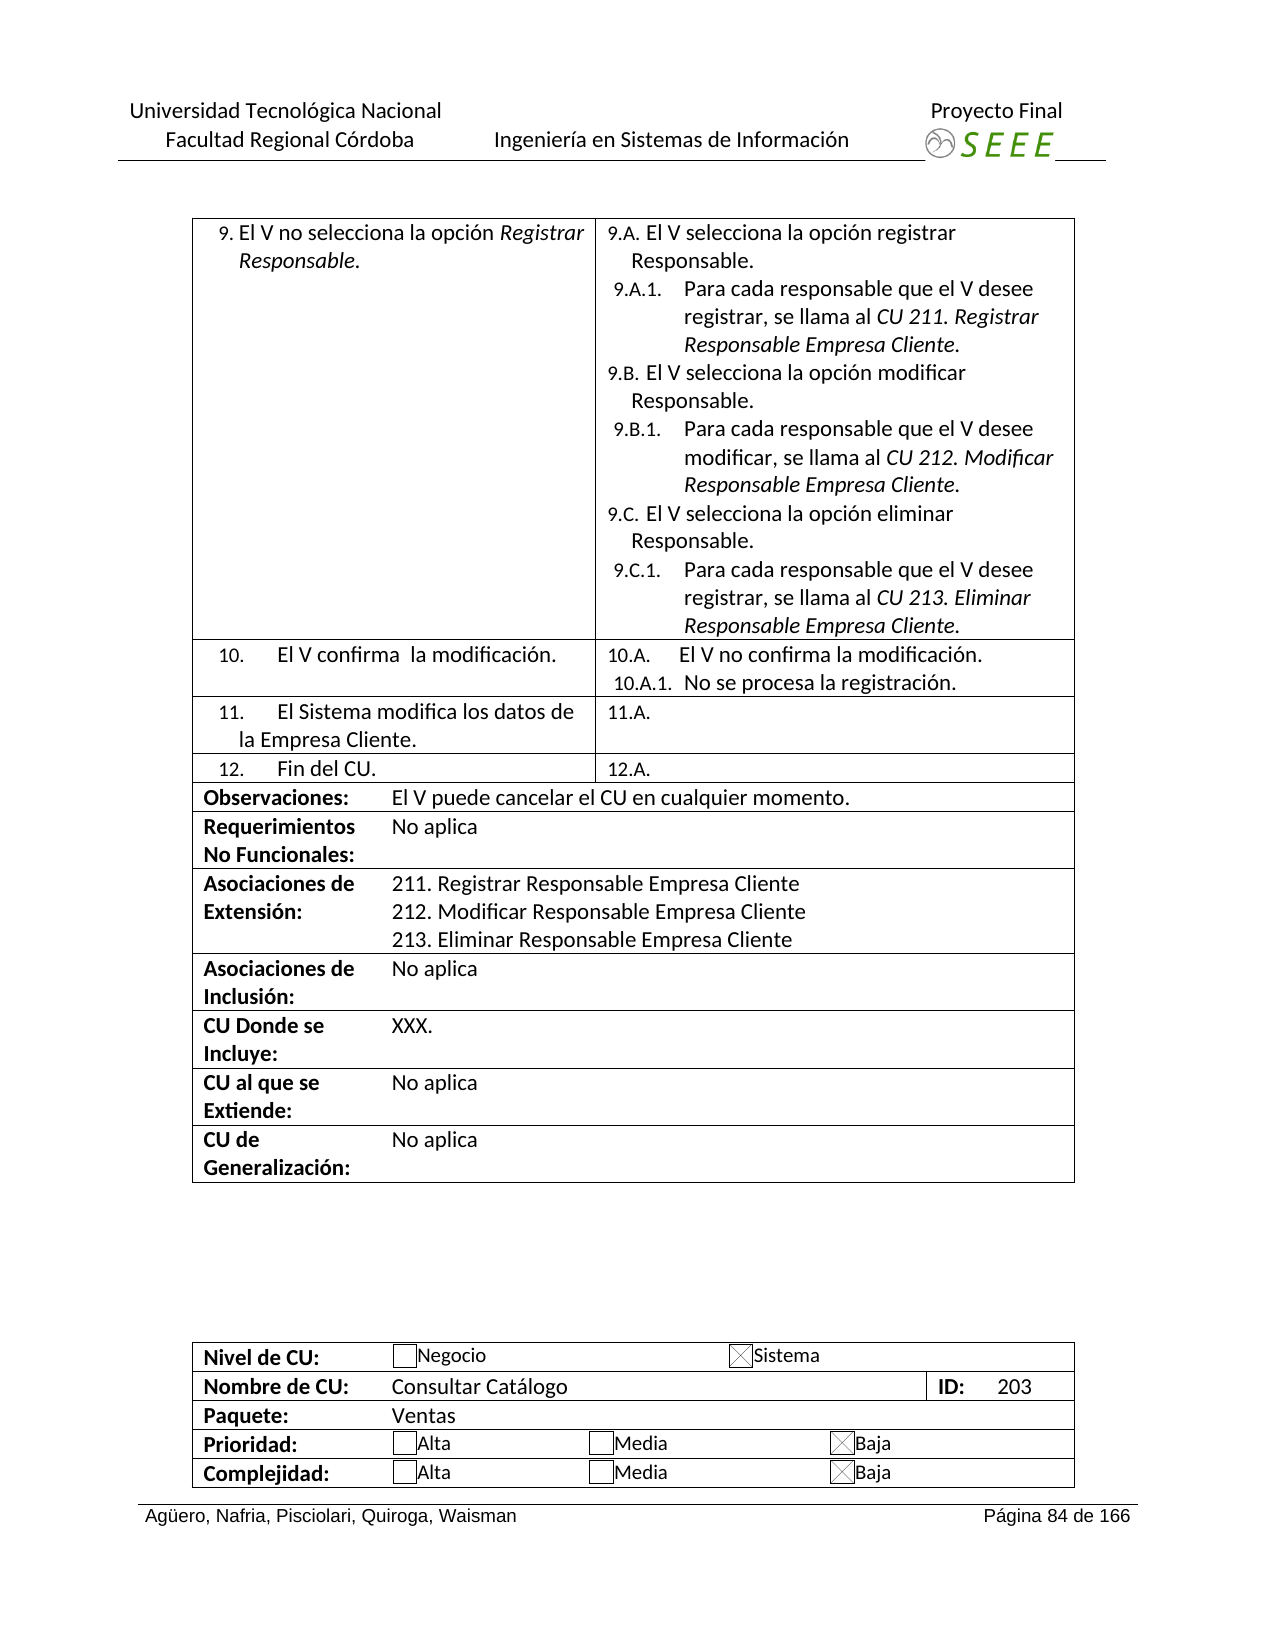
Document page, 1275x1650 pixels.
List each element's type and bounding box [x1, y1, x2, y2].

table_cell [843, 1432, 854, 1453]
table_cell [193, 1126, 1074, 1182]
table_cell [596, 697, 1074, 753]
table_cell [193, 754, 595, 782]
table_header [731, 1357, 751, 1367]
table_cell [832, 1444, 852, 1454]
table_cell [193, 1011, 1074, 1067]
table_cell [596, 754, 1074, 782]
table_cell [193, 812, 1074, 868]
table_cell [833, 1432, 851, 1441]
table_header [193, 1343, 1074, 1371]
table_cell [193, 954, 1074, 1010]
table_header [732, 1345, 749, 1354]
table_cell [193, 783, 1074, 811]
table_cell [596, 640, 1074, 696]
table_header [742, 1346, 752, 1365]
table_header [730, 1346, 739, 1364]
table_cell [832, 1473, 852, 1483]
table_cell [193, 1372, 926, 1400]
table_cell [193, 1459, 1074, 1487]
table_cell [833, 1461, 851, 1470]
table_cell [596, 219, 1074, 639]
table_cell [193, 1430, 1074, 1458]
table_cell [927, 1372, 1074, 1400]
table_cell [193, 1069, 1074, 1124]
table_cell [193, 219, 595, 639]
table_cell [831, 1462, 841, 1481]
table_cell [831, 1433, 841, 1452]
picture [925, 125, 1056, 161]
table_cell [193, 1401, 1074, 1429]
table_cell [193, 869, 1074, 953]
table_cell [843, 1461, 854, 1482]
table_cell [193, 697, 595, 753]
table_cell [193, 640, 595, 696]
